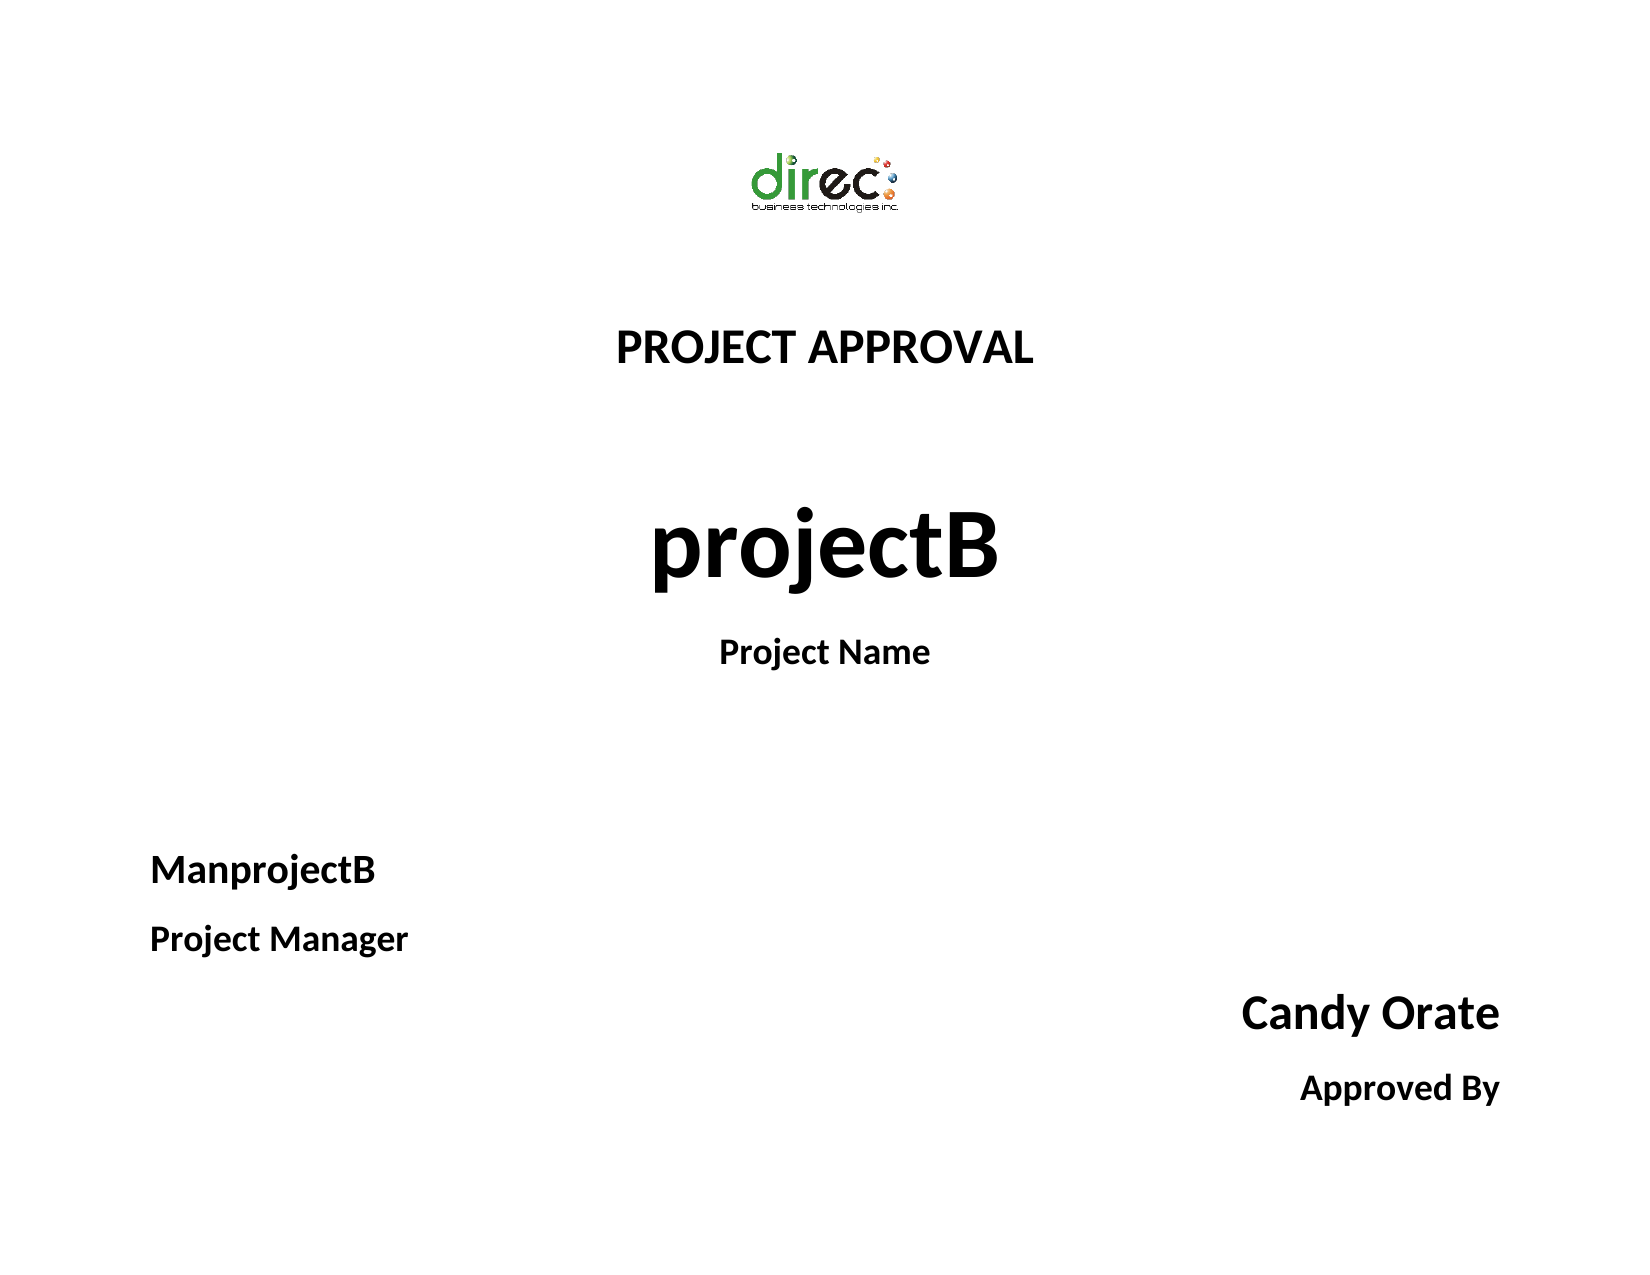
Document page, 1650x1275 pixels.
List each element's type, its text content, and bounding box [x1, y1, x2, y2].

text projectB [150, 480, 1500, 602]
picture [751, 151, 899, 213]
text Approved By [150, 1063, 1500, 1109]
text Project Name [150, 628, 1500, 674]
text PROJECT APPROVAL [150, 315, 1500, 376]
text Project Manager [150, 915, 1500, 961]
text ManprojectB [150, 843, 1500, 894]
text Candy Orate [150, 981, 1500, 1042]
